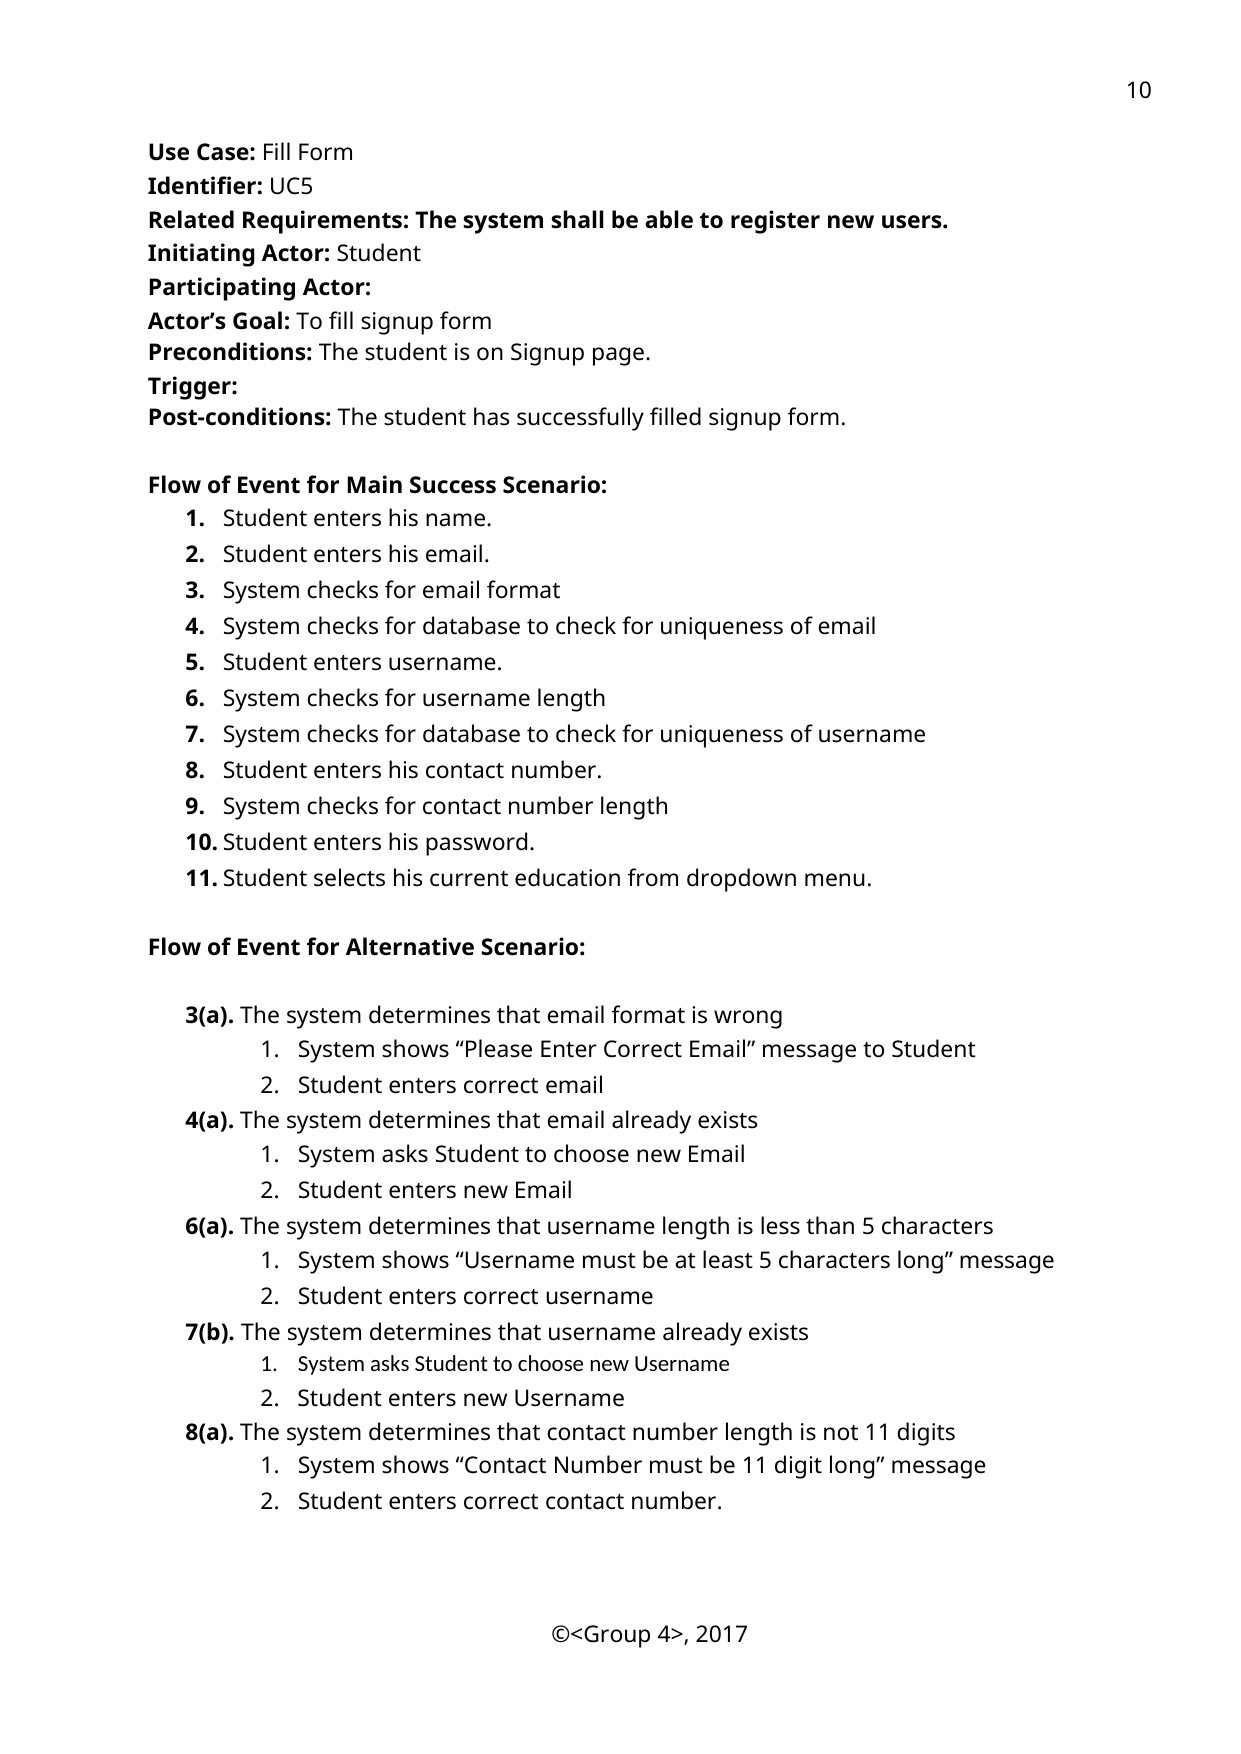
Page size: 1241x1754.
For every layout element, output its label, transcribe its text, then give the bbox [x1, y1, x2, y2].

text 3(a). The system determines that email format is wrong [185, 999, 1152, 1030]
list System shows “Username must be at least 5 characters long” message [260, 1244, 1152, 1275]
list System shows “Contact Number must be 11 digit long” message [260, 1449, 1152, 1480]
text Post-conditions: The student has successfully filled signup form. [148, 401, 1152, 432]
list Student enters correct contact number. [260, 1485, 1152, 1516]
text Related Requirements: The system shall be able to register new users. [148, 203, 1152, 235]
text Identifier: UC5 [148, 170, 1152, 201]
text 2. Student enters new Username [185, 1382, 1152, 1413]
text Actor’s Goal: To fill signup form [148, 305, 1152, 336]
text 4(a). The system determines that email already exists [185, 1104, 1152, 1136]
text Flow of Event for Alternative Scenario: [148, 931, 1152, 963]
text Preconditions: The student is on Signup page. [148, 336, 1152, 367]
list Student enters his password. [185, 826, 1152, 857]
text Initiating Actor: Student [148, 237, 1152, 268]
list System checks for username length [185, 682, 1152, 713]
list Student enters correct email [260, 1068, 1152, 1100]
text Trigger: [148, 370, 1152, 401]
list System checks for contact number length [185, 790, 1152, 821]
list Student enters username. [185, 646, 1152, 677]
list System checks for email format [185, 574, 1152, 605]
text 6(a). The system determines that username length is less than 5 characters [185, 1210, 1152, 1241]
list Student enters new Email [260, 1174, 1152, 1205]
list System checks for database to check for uniqueness of username [185, 718, 1152, 749]
list Student selects his current education from dropdown menu. [185, 862, 1152, 893]
list Student enters his name. [185, 502, 1152, 533]
list System asks Student to choose new Username [260, 1349, 1152, 1377]
list Student enters correct username [260, 1280, 1152, 1311]
text Use Case: Fill Form [148, 136, 1152, 167]
list System asks Student to choose new Email [260, 1138, 1152, 1169]
text 7(b). The system determines that username already exists [185, 1316, 1152, 1347]
list Student enters his email. [185, 538, 1152, 569]
list Student enters his contact number. [185, 754, 1152, 785]
text Flow of Event for Main Success Scenario: [148, 468, 1152, 500]
text Participating Actor: [148, 271, 1152, 302]
list System checks for database to check for uniqueness of email [185, 610, 1152, 641]
list System shows “Please Enter Correct Email” message to Student [260, 1033, 1152, 1064]
text 8(a). The system determines that contact number length is not 11 digits [185, 1415, 1152, 1447]
